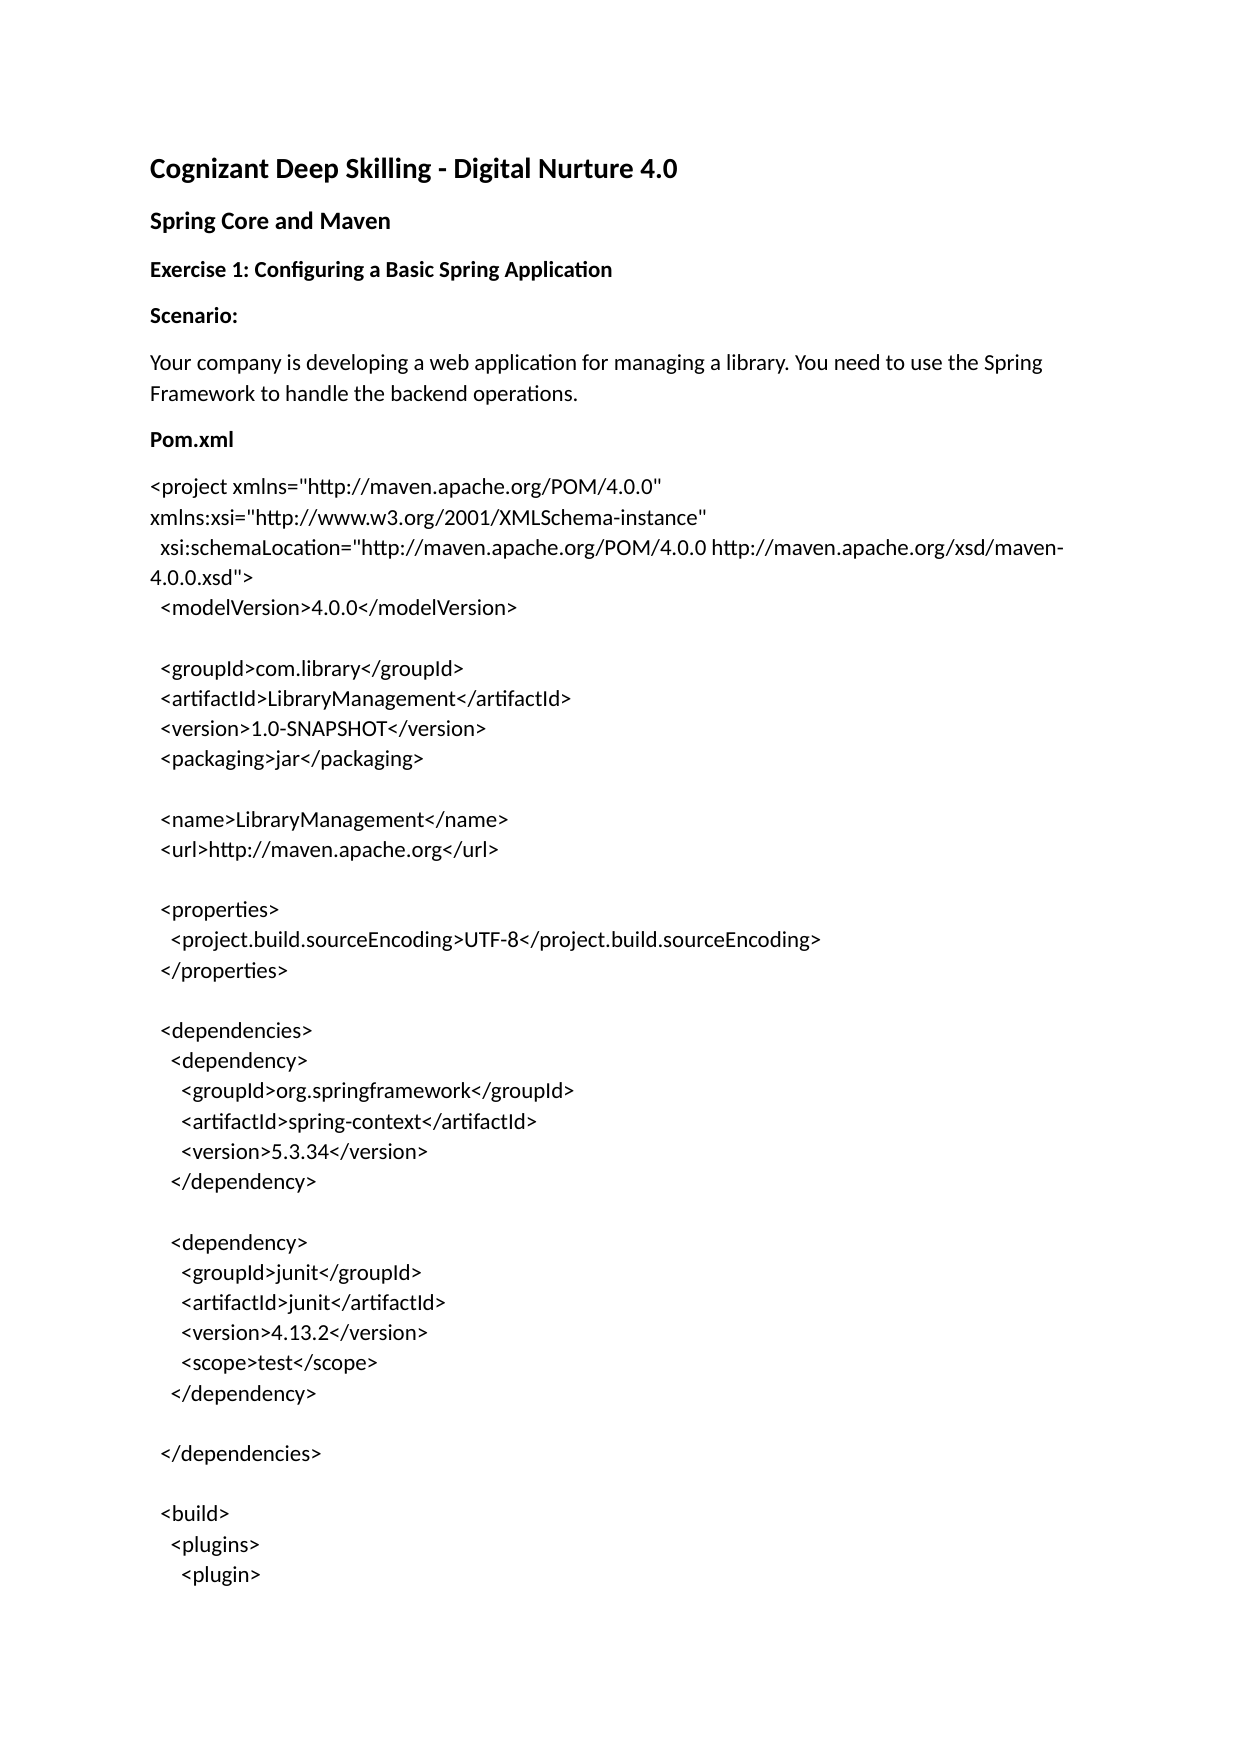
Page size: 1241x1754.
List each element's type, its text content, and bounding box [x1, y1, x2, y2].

text Your company is developing a web application for managing a library. You need to use the Spring Framework to handle the backend operations. [150, 348, 1090, 407]
text Exercise 1: Configuring a Basic Spring Application [150, 255, 1090, 283]
text Scenario: [150, 302, 1090, 329]
text Pom.xml [150, 426, 1090, 453]
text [150, 472, 1090, 1588]
text Spring Core and Maven [150, 205, 1090, 236]
text Cognizant Deep Skilling - Digital Nurture 4.0 [150, 150, 1090, 186]
